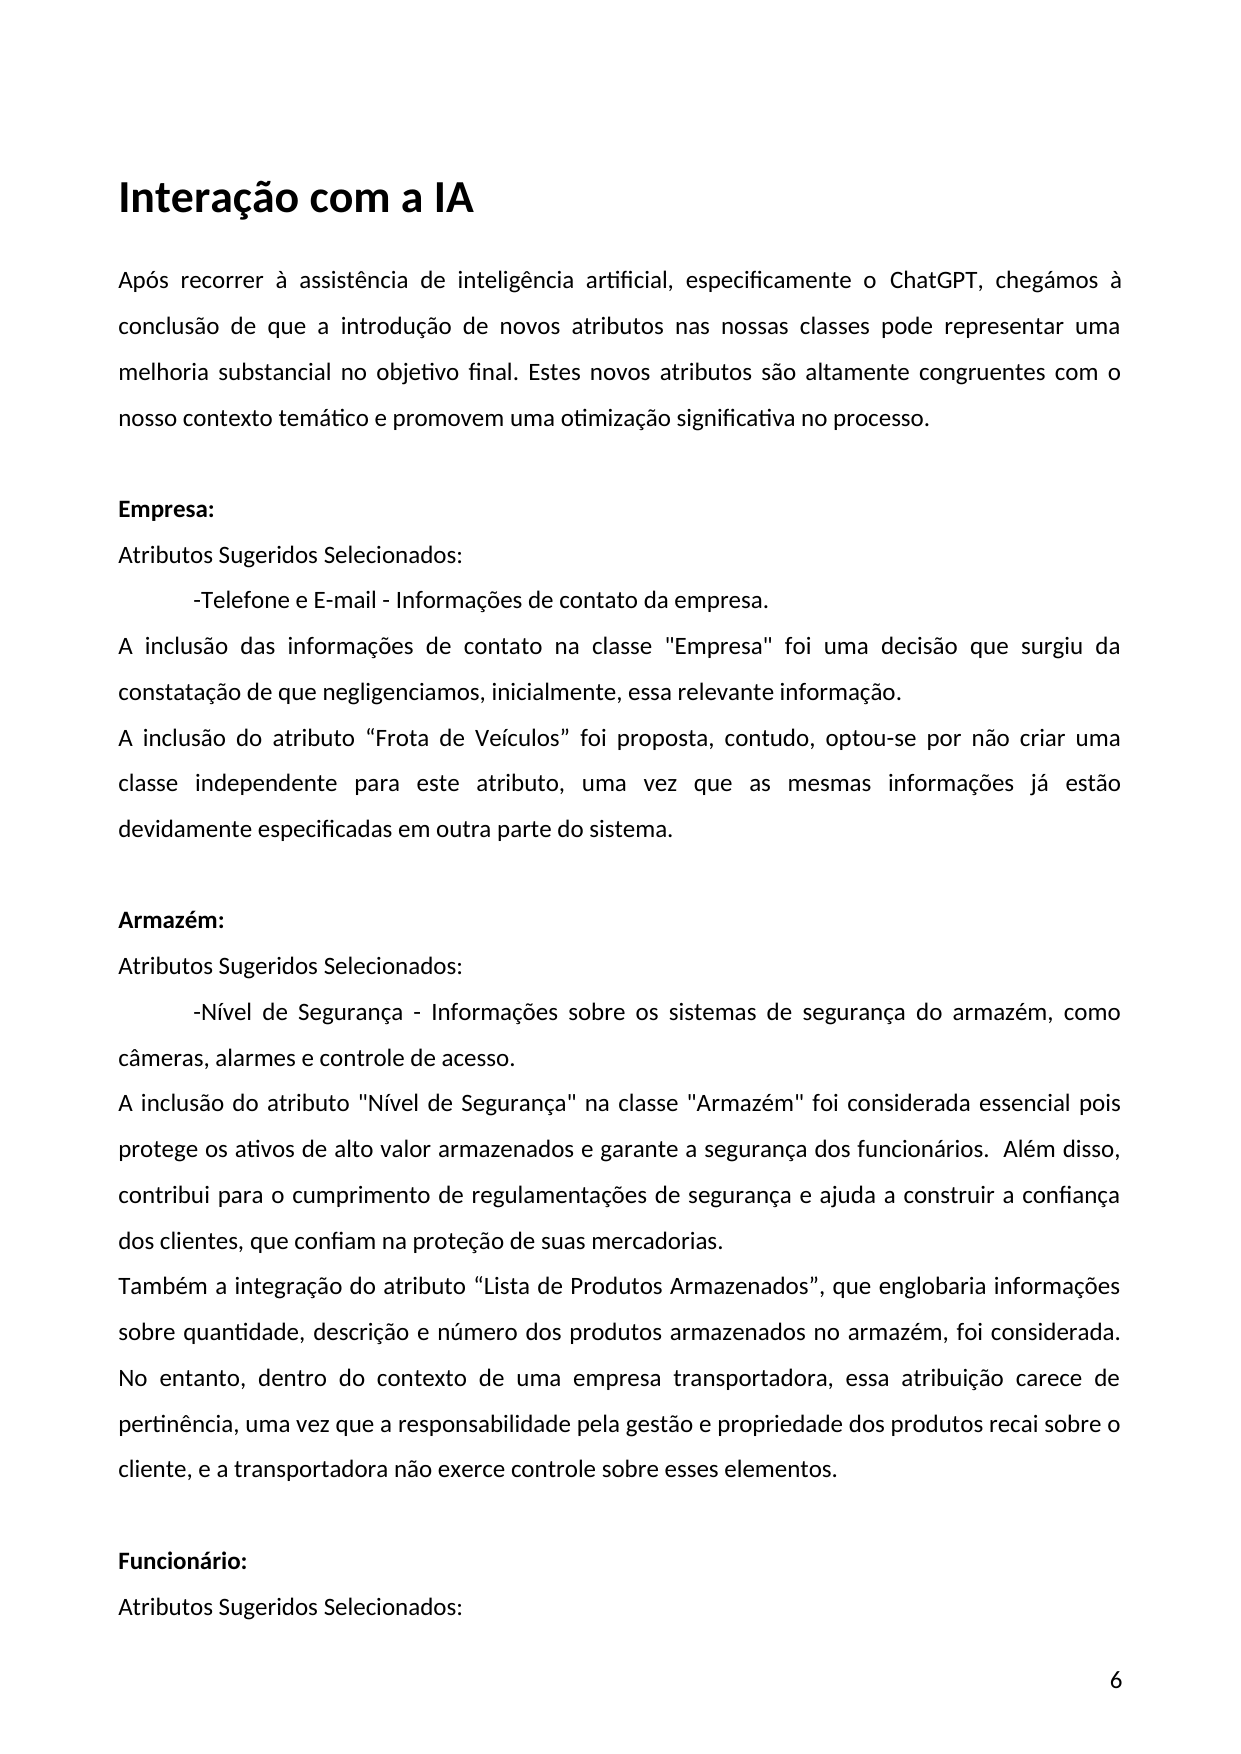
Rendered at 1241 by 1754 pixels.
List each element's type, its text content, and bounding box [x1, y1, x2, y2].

text A inclusão das informações de contato na classe "Empresa" foi uma decisão que surgiu da constatação de que negligenciamos, inicialmente, essa relevante informação. [118, 630, 1122, 707]
text Funcionário: [118, 1545, 1122, 1575]
text Após recorrer à assistência de inteligência artificial, especificamente o ChatGPT, chegámos à conclusão de que a introdução de novos atributos nas nossas classes pode representar uma melhoria substancial no objetivo final. Estes novos atributos são altamente congruentes com o nosso contexto temático e promovem uma otimização significativa no processo. [118, 264, 1122, 432]
text Armazém: [118, 905, 1122, 935]
text Atributos Sugeridos Selecionados: [118, 539, 1122, 569]
text A inclusão do atributo “Frota de Veículos” foi proposta, contudo, optou-se por não criar uma classe independente para este atributo, uma vez que as mesmas informações já estão devidamente especificadas em outra parte do sistema. [118, 722, 1122, 844]
text Também a integração do atributo “Lista de Produtos Armazenados”, que englobaria informações sobre quantidade, descrição e número dos produtos armazenados no armazém, foi considerada. No entanto, dentro do contexto de uma empresa transportadora, essa atribuição carece de pertinência, uma vez que a responsabilidade pela gestão e propriedade dos produtos recai sobre o cliente, e a transportadora não exerce controle sobre esses elementos. [118, 1271, 1122, 1484]
text Atributos Sugeridos Selecionados: [118, 950, 1122, 981]
text A inclusão do atributo "Nível de Segurança" na classe "Armazém" foi considerada essencial pois protege os ativos de alto valor armazenados e garante a segurança dos funcionários. Além disso, contribui para o cumprimento de regulamentações de segurança e ajuda a construir a confiança dos clientes, que confiam na proteção de suas mercadorias. [118, 1088, 1122, 1255]
text -Nível de Segurança - Informações sobre os sistemas de segurança do armazém, como câmeras, alarmes e controle de acesso. [118, 996, 1122, 1072]
text Empresa: [118, 493, 1122, 524]
text -Telefone e E-mail - Informações de contato da empresa. [118, 584, 1122, 615]
text Atributos Sugeridos Selecionados: [118, 1591, 1122, 1621]
subtitle Interação com a IA [118, 168, 1122, 224]
